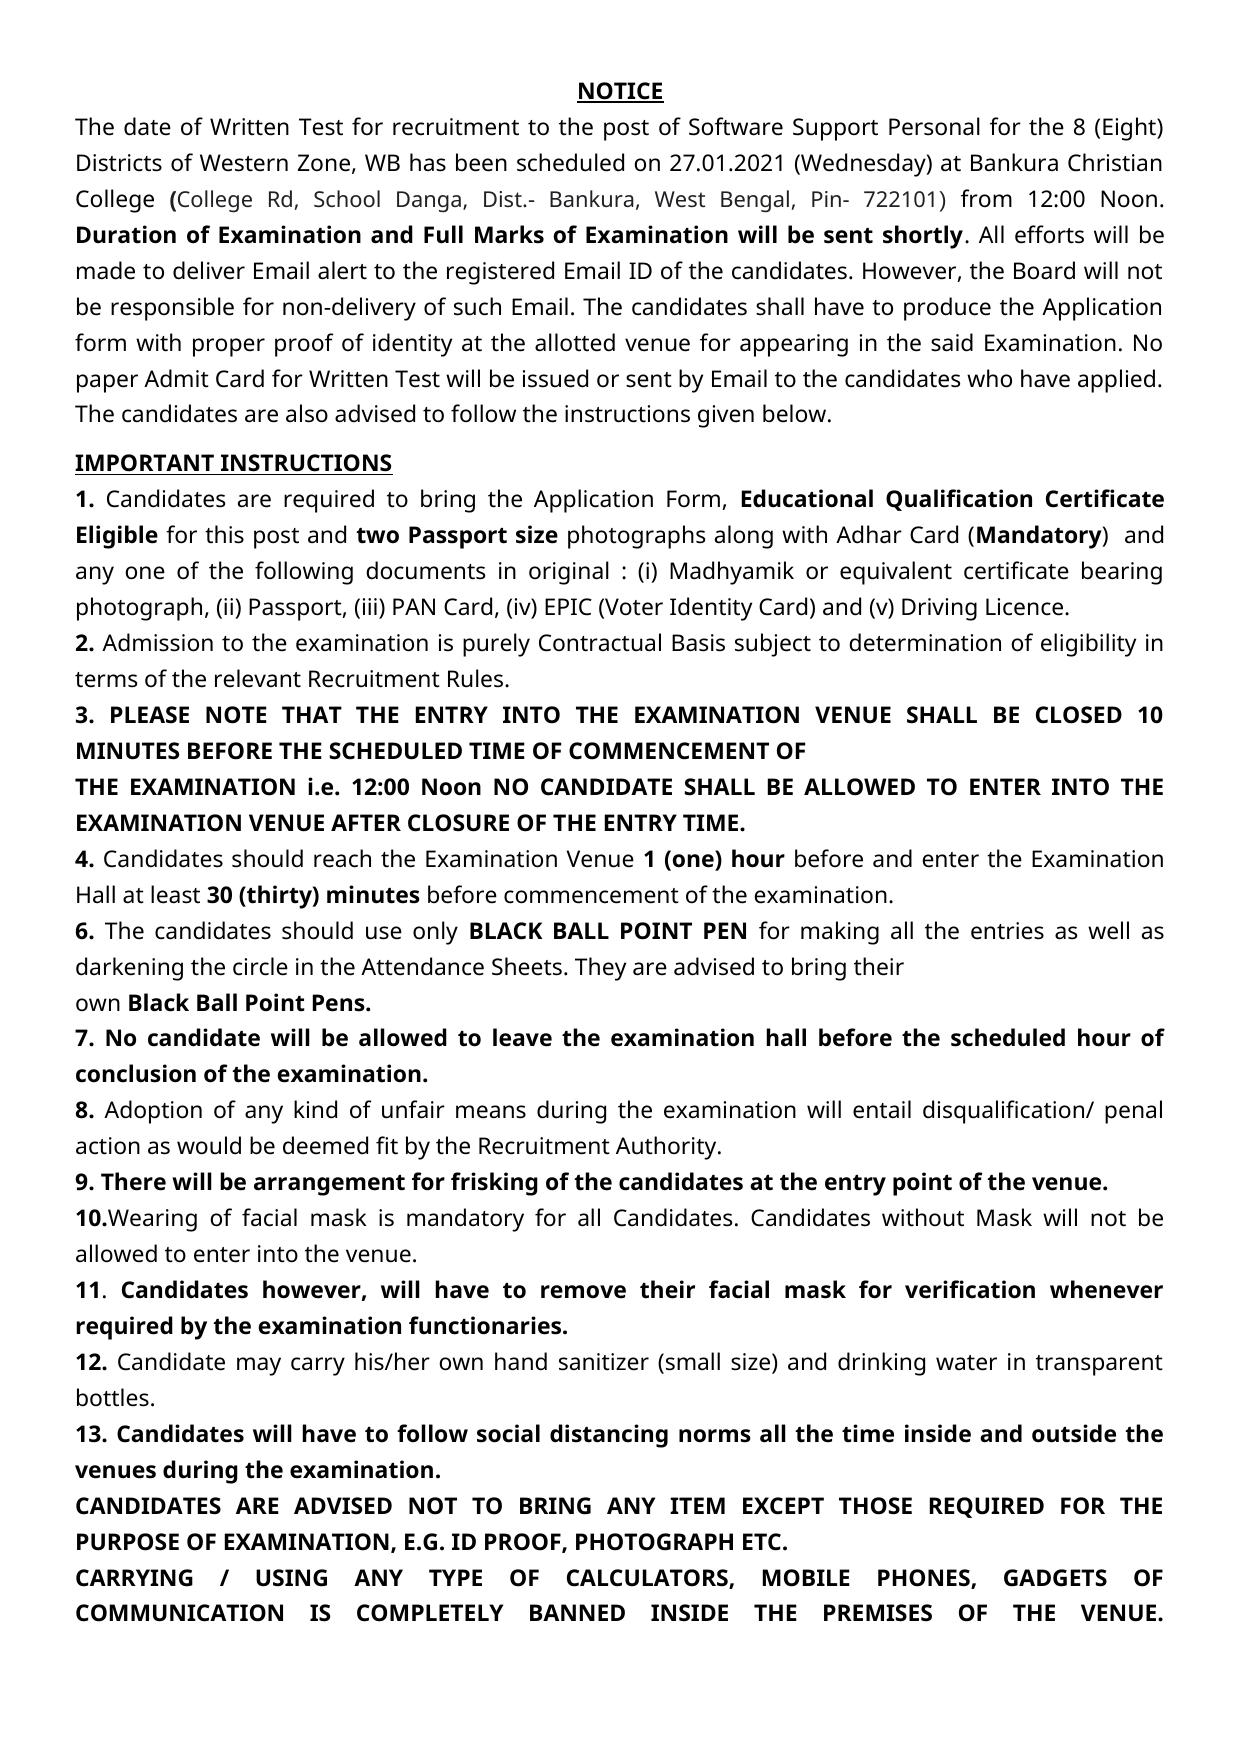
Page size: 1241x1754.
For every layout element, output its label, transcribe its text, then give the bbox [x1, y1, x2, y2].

text 8. Adoption of any kind of unfair means during the examination will entail disqualification/ penal action as would be deemed fit by the Recruitment Authority. [75, 1094, 1165, 1161]
text own Black Ball Point Pens. [75, 986, 1165, 1018]
text 7. No candidate will be allowed to leave the examination hall before the scheduled hour of conclusion of the examination. [75, 1022, 1165, 1089]
text 3. PLEASE NOTE THAT THE ENTRY INTO THE EXAMINATION VENUE SHALL BE CLOSED 10 MINUTES BEFORE THE SCHEDULED TIME OF COMMENCEMENT OF [75, 699, 1165, 766]
text THE EXAMINATION i.e. 12:00 Noon NO CANDIDATE SHALL BE ALLOWED TO ENTER INTO THE EXAMINATION VENUE AFTER CLOSURE OF THE ENTRY TIME. [75, 771, 1165, 838]
text 2. Admission to the examination is purely Contractual Basis subject to determination of eligibility in terms of the relevant Recruitment Rules. [75, 627, 1165, 694]
text 12. Candidate may carry his/her own hand sanitizer (small size) and drinking water in transparent bottles. [75, 1346, 1165, 1413]
text The date of Written Test for recruitment to the post of Software Support Personal for the 8 (Eight) Districts of Western Zone, WB has been scheduled on 27.01.2021 (Wednesday) at Bankura Christian College (College Rd, School Danga, Dist.- Bankura, West Bengal, Pin- 722101) from 12:00 Noon. Duration of Examination and Full Marks of Examination will be sent shortly. All efforts will be made to deliver Email alert to the registered Email ID of the candidates. However, the Board will not be responsible for non-delivery of such Email. The candidates shall have to produce the Application form with proper proof of identity at the allotted venue for appearing in the said Examination. No paper Admit Card for Written Test will be issued or sent by Email to the candidates who have applied. The candidates are also advised to follow the instructions given below. [75, 111, 1165, 430]
text 11. Candidates however, will have to remove their facial mask for verification whenever required by the examination functionaries. [75, 1274, 1165, 1341]
text 4. Candidates should reach the Examination Venue 1 (one) hour before and enter the Examination Hall at least 30 (thirty) minutes before commencement of the examination. [75, 843, 1165, 910]
text NOTICE [75, 75, 1165, 106]
text 9. There will be arrangement for frisking of the candidates at the entry point of the venue. [75, 1166, 1165, 1197]
text IMPORTANT INSTRUCTIONS [75, 447, 1165, 479]
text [75, 1561, 1165, 1629]
text 13. Candidates will have to follow social distancing norms all the time inside and outside the venues during the examination. [75, 1418, 1165, 1485]
text CANDIDATES ARE ADVISED NOT TO BRING ANY ITEM EXCEPT THOSE REQUIRED FOR THE PURPOSE OF EXAMINATION, E.G. ID PROOF, PHOTOGRAPH ETC. [75, 1489, 1165, 1557]
text 10.Wearing of facial mask is mandatory for all Candidates. Candidates without Mask will not be allowed to enter into the venue. [75, 1202, 1165, 1269]
text 6. The candidates should use only BLACK BALL POINT PEN for making all the entries as well as darkening the circle in the Attendance Sheets. They are advised to bring their [75, 914, 1165, 982]
text 1. Candidates are required to bring the Application Form, Educational Qualification Certificate Eligible for this post and two Passport size photographs along with Adhar Card (Mandatory) and any one of the following documents in original : (i) Madhyamik or equivalent certificate bearing photograph, (ii) Passport, (iii) PAN Card, (iv) EPIC (Voter Identity Card) and (v) Driving Licence. [75, 483, 1165, 622]
